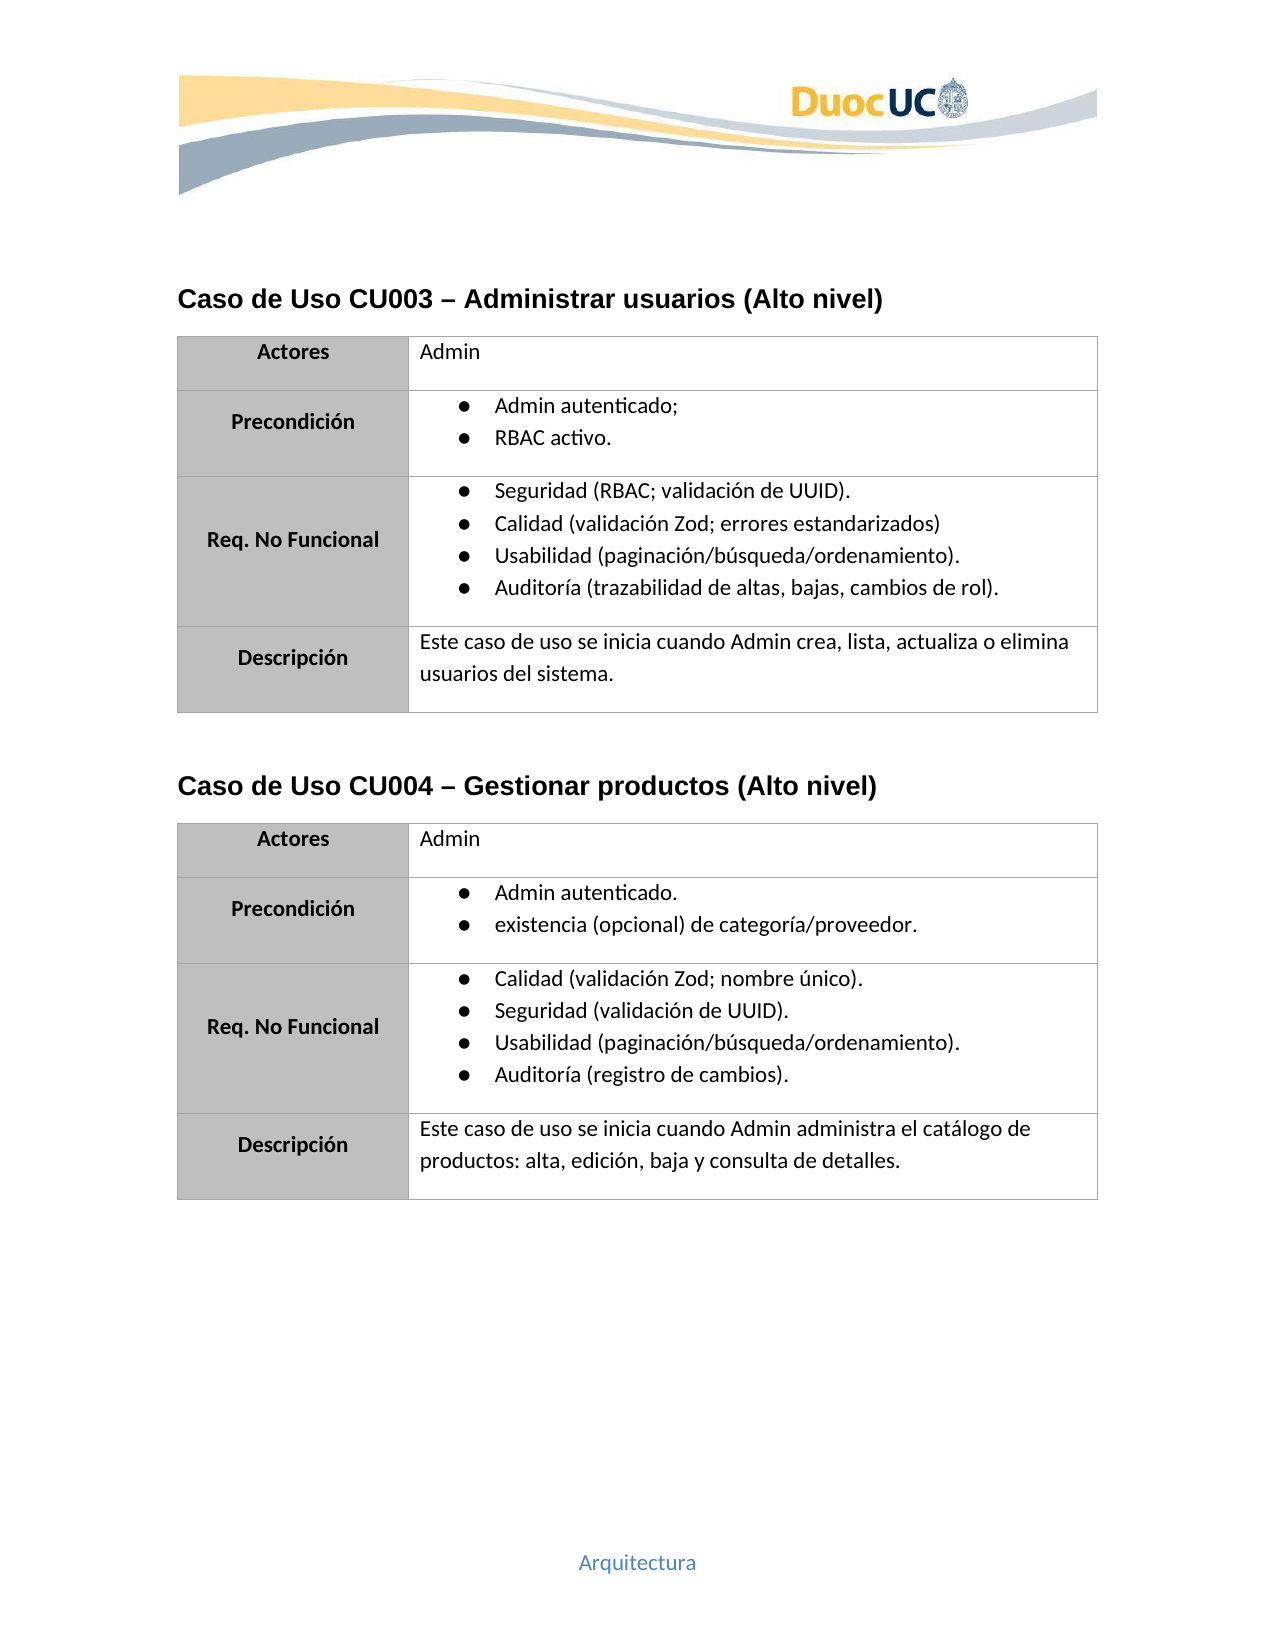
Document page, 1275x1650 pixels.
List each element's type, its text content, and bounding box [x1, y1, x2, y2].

table_cell Seguridad (RBAC; validación de UUID). Calidad (validación Zod; errores estandarizados) Usabilidad (paginación/búsqueda/ordenamiento). Auditoría (trazabilidad de altas, bajas, cambios de rol). [409, 477, 1097, 626]
table_header Actores [178, 824, 408, 877]
table_cell Req. No Funcional [178, 477, 408, 626]
table_cell Este caso de uso se inicia cuando Admin administra el catálogo de productos: alta, edición, baja y consulta de detalles. [409, 1114, 1097, 1199]
subtitle Caso de Uso CU003 – Administrar usuarios (Alto nivel) [177, 283, 1098, 314]
table_cell Admin autenticado; RBAC activo. [409, 391, 1097, 476]
table_cell Precondición [178, 391, 408, 476]
table_cell Req. No Funcional [178, 964, 408, 1113]
table_cell Calidad (validación Zod; nombre único). Seguridad (validación de UUID). Usabilidad (paginación/búsqueda/ordenamiento). Auditoría (registro de cambios). [409, 964, 1097, 1113]
table_header Admin [409, 337, 1097, 390]
table_header Actores [178, 337, 408, 390]
picture [177, 73, 1098, 195]
table_cell Precondición [178, 878, 408, 963]
subtitle Caso de Uso CU004 – Gestionar productos (Alto nivel) [177, 770, 1098, 801]
table_cell Este caso de uso se inicia cuando Admin crea, lista, actualiza o elimina usuarios del sistema. [409, 627, 1097, 712]
table_cell Descripción [178, 627, 408, 712]
table_cell Descripción [178, 1114, 408, 1199]
table_cell Admin autenticado. existencia (opcional) de categoría/proveedor. [409, 878, 1097, 963]
table_header Admin [409, 824, 1097, 877]
